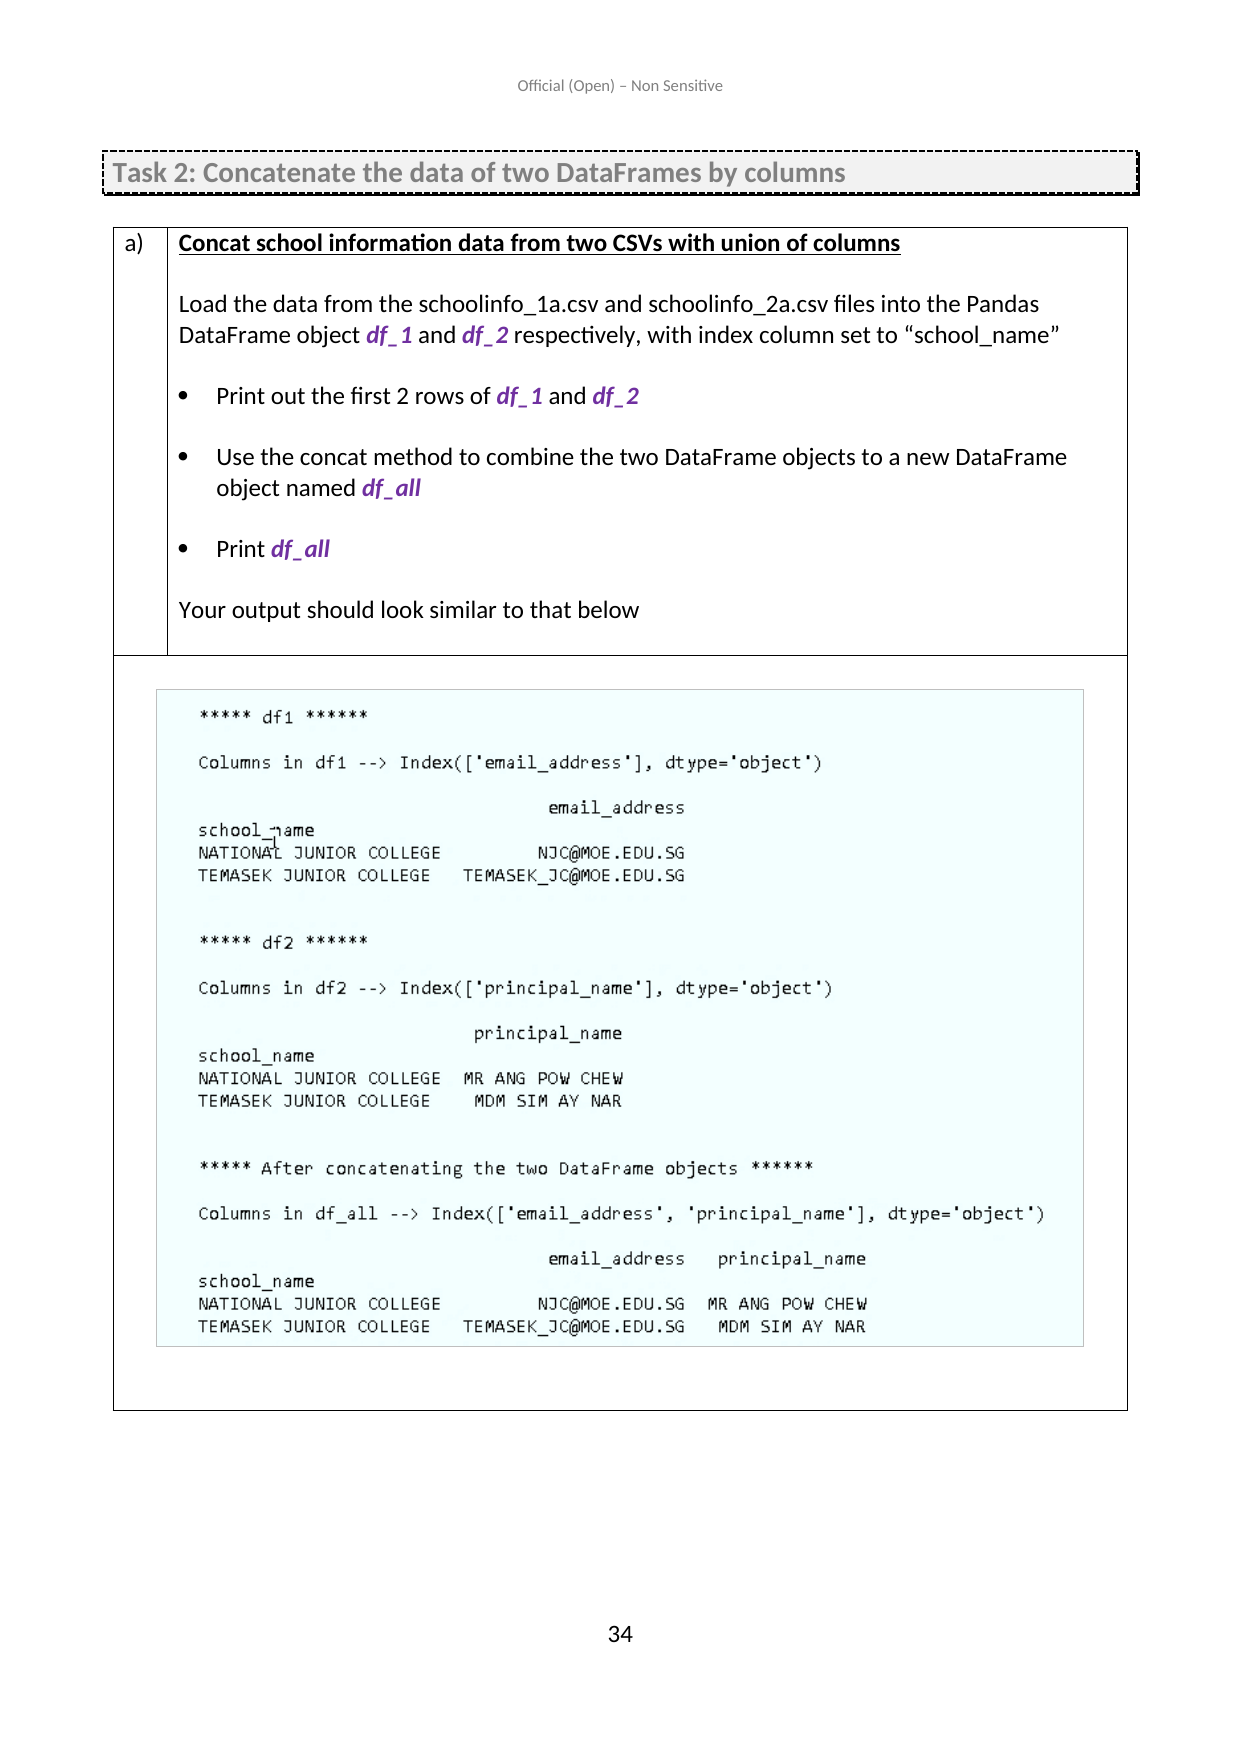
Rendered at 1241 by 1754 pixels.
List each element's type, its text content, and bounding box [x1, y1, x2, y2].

picture [157, 690, 1083, 1346]
table_header Concat school information data from two CSVs with union of columns Load the data from the schoolinfo_1a.csv and schoolinfo_2a.csv files into the Pandas DataFrame object df_1 and df_2 respectively, with index column set to “school_name” Print out the first 2 rows of df_1 and df_2 Use the concat method to combine the two DataFrame objects to a new DataFrame object named df_all Print df_all Your output should look similar to that below [168, 228, 1127, 655]
table_header [114, 228, 167, 655]
table_cell [114, 656, 1127, 1410]
subtitle Task 2: Concatenate the data of two DataFrames by columns [102, 150, 1138, 194]
